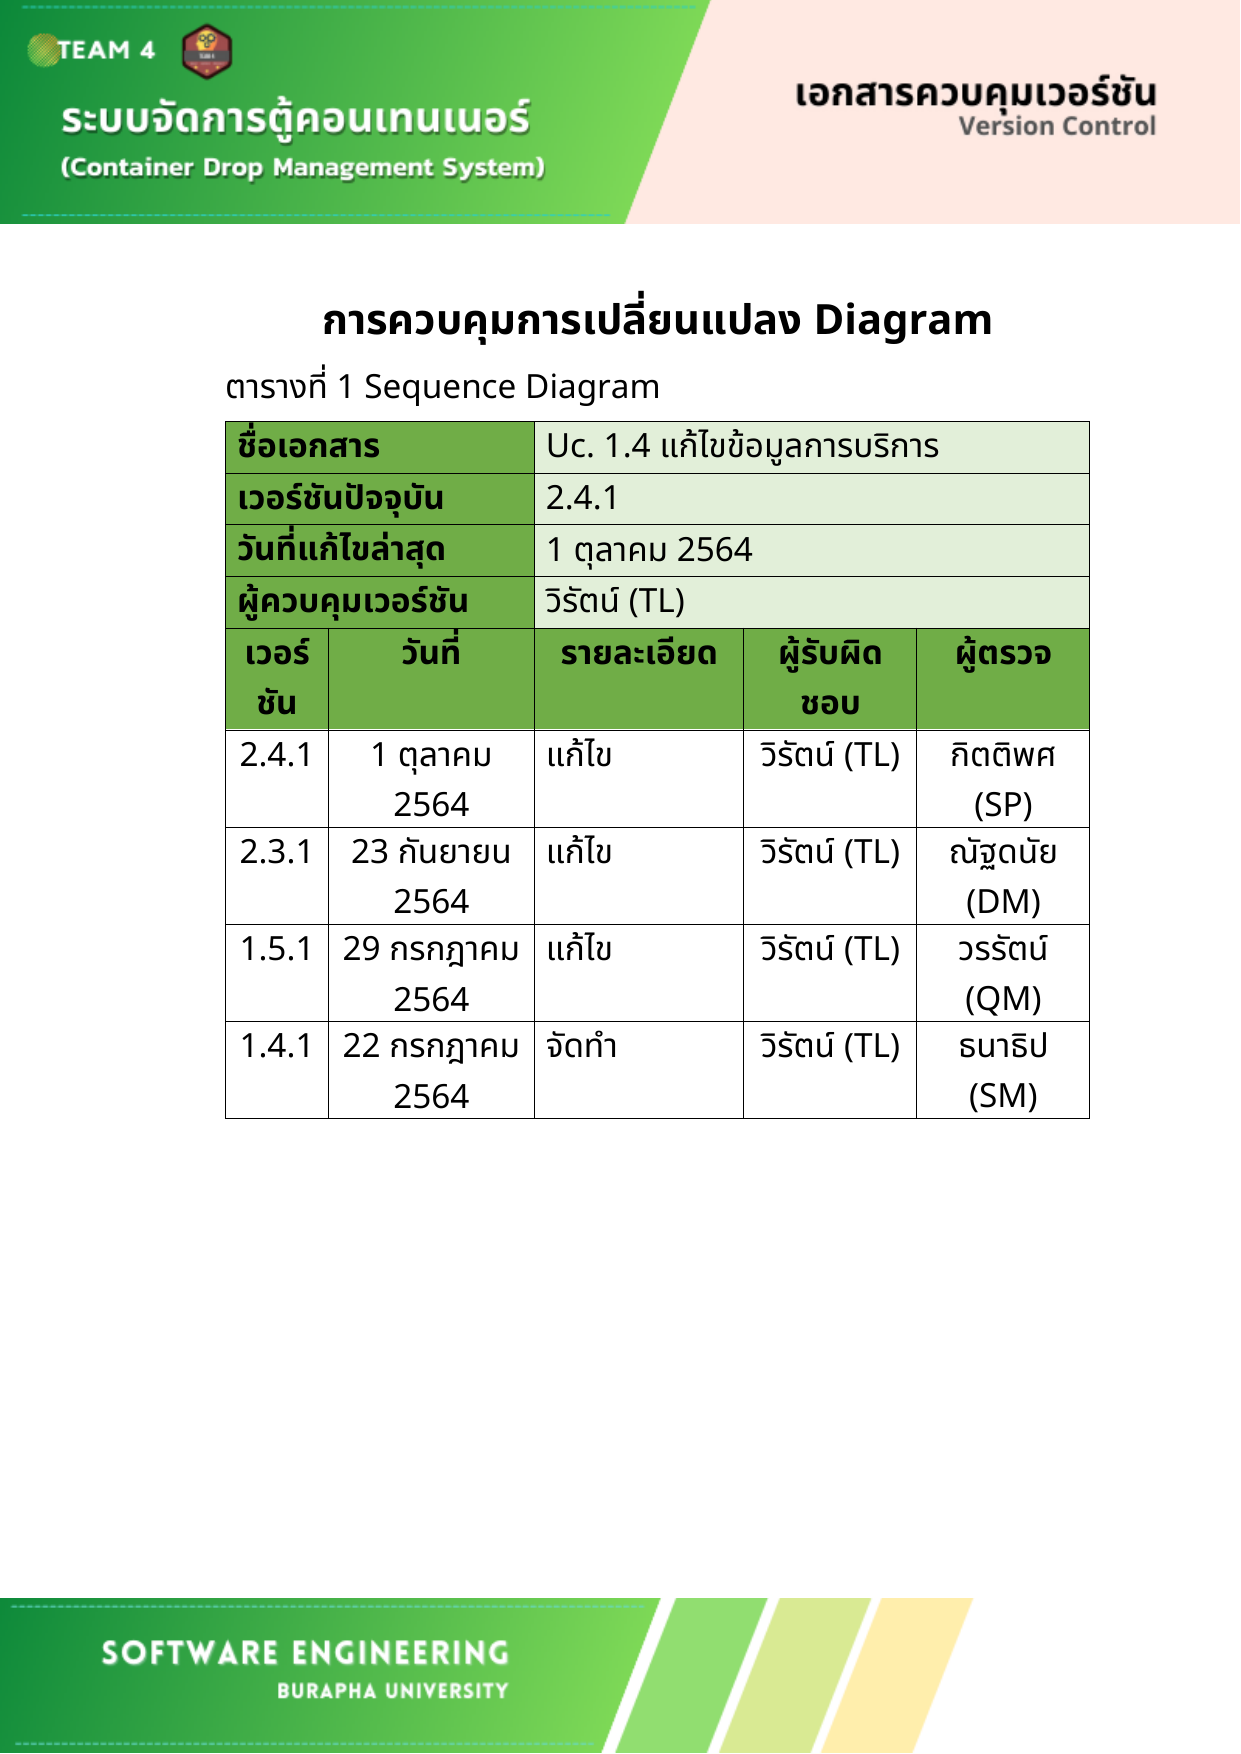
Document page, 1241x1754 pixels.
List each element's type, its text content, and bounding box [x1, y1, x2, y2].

table_cell 1.5.1 [226, 925, 328, 1021]
table_cell วิรัตน์ (TL) [744, 731, 916, 827]
table_header Uc. 1.4 แก้ไขข้อมูลการบริการ [535, 422, 1089, 473]
text ตารางที่ 1 Sequence Diagram [225, 363, 1090, 414]
table_cell ธนาธิป (SM) [917, 1022, 1089, 1118]
table_cell ผู้รับผิดชอบ [744, 629, 916, 729]
table_cell แก้ไข [535, 731, 743, 827]
table_cell เวอร์ชัน [226, 629, 328, 729]
table_cell 23 กันยายน 2564 [329, 828, 534, 924]
table_cell 2.4.1 [535, 474, 1089, 524]
table_cell 1 ตุลาคม 2564 [329, 731, 534, 827]
table_cell เวอร์ชันปัจจุบัน [226, 474, 534, 524]
text การควบคุมการเปลี่ยนแปลง Diagram [225, 290, 1090, 353]
picture [0, 1598, 1238, 1753]
table_cell ผู้ควบคุมเวอร์ชัน [226, 577, 534, 628]
table_cell วิรัตน์ (TL) [744, 1022, 916, 1118]
table_cell จัดทำ [535, 1022, 743, 1118]
table_cell 2.3.1 [226, 828, 328, 924]
table_cell แก้ไข [535, 828, 743, 924]
table_cell รายละเอียด [535, 629, 743, 729]
table_cell วันที่ [329, 629, 534, 729]
table_cell ผู้ตรวจ [917, 629, 1089, 729]
table_cell วิรัตน์ (TL) [744, 828, 916, 924]
table_cell 22 กรกฎาคม 2564 [329, 1022, 534, 1118]
picture [0, 0, 1240, 224]
table_cell 1 ตุลาคม 2564 [535, 525, 1089, 576]
table_cell แก้ไข [535, 925, 743, 1021]
table_header ชื่อเอกสาร [226, 422, 534, 473]
table_cell วิรัตน์ (TL) [535, 577, 1089, 628]
table_cell วันที่แก้ไขล่าสุด [226, 525, 534, 576]
table_cell วิรัตน์ (TL) [744, 925, 916, 1021]
table_cell 1.4.1 [226, 1022, 328, 1118]
table_cell 2.4.1 [226, 731, 328, 827]
table_cell กิตติพศ (SP) [917, 731, 1089, 827]
table_cell ณัฐดนัย (DM) [917, 828, 1089, 924]
table_cell วรรัตน์ (QM) [917, 925, 1089, 1021]
table_cell 29 กรกฎาคม 2564 [329, 925, 534, 1021]
